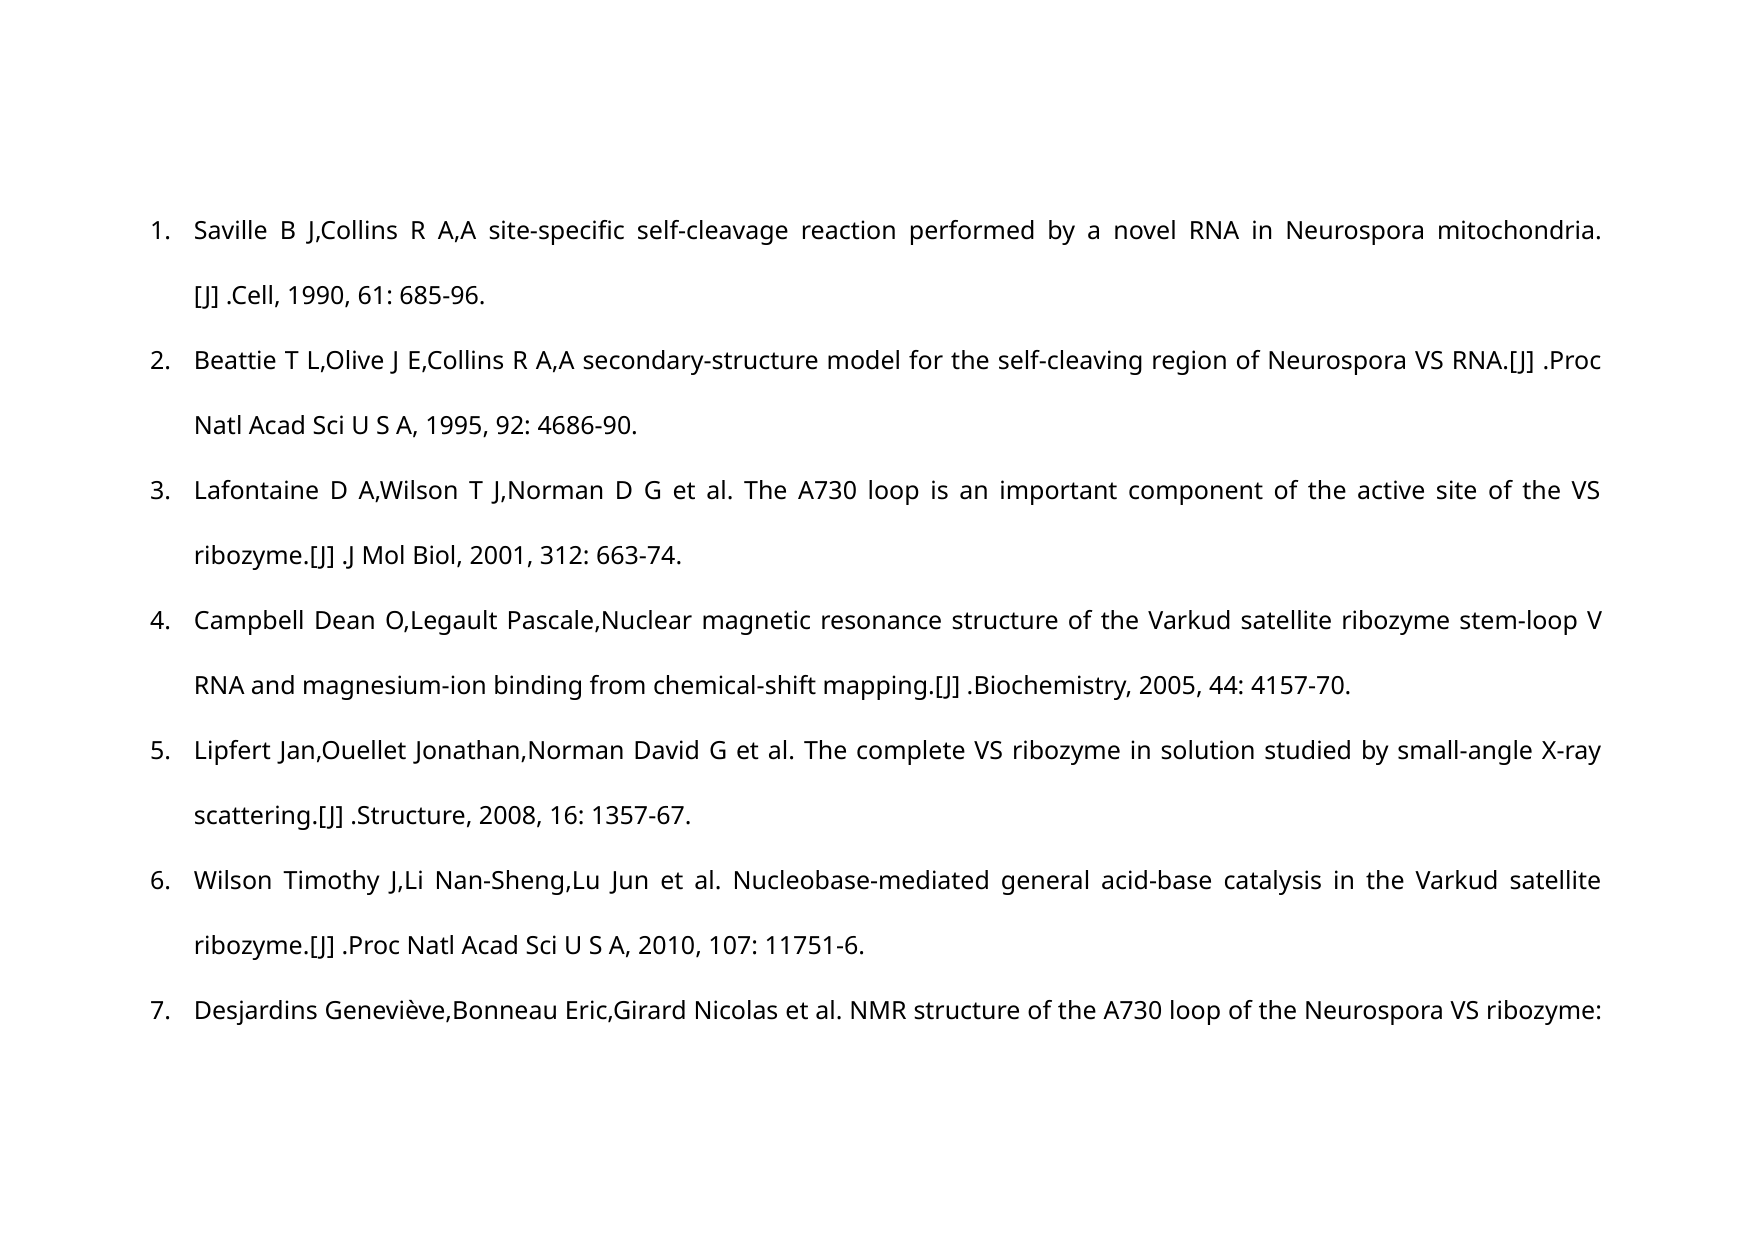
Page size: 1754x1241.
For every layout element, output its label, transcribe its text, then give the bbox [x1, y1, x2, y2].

list Saville B J,Collins R A,A site-specific self-cleavage reaction performed by a novel RNA in Neurospora mitochondria.[J] .Cell, 1990, 61: 685-96. [150, 198, 1604, 328]
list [150, 978, 1604, 1043]
list Campbell Dean O,Legault Pascale,Nuclear magnetic resonance structure of the Varkud satellite ribozyme stem-loop V RNA and magnesium-ion binding from chemical-shift mapping.[J] .Biochemistry, 2005, 44: 4157-70. [150, 588, 1604, 718]
list Lipfert Jan,Ouellet Jonathan,Norman David G et al. The complete VS ribozyme in solution studied by small-angle X-ray scattering.[J] .Structure, 2008, 16: 1357-67. [150, 718, 1604, 848]
list Beattie T L,Olive J E,Collins R A,A secondary-structure model for the self-cleaving region of Neurospora VS RNA.[J] .Proc Natl Acad Sci U S A, 1995, 92: 4686-90. [150, 328, 1604, 458]
list Wilson Timothy J,Li Nan-Sheng,Lu Jun et al. Nucleobase-mediated general acid-base catalysis in the Varkud satellite ribozyme.[J] .Proc Natl Acad Sci U S A, 2010, 107: 11751-6. [150, 848, 1604, 978]
list Lafontaine D A,Wilson T J,Norman D G et al. The A730 loop is an important component of the active site of the VS ribozyme.[J] .J Mol Biol, 2001, 312: 663-74. [150, 458, 1604, 588]
